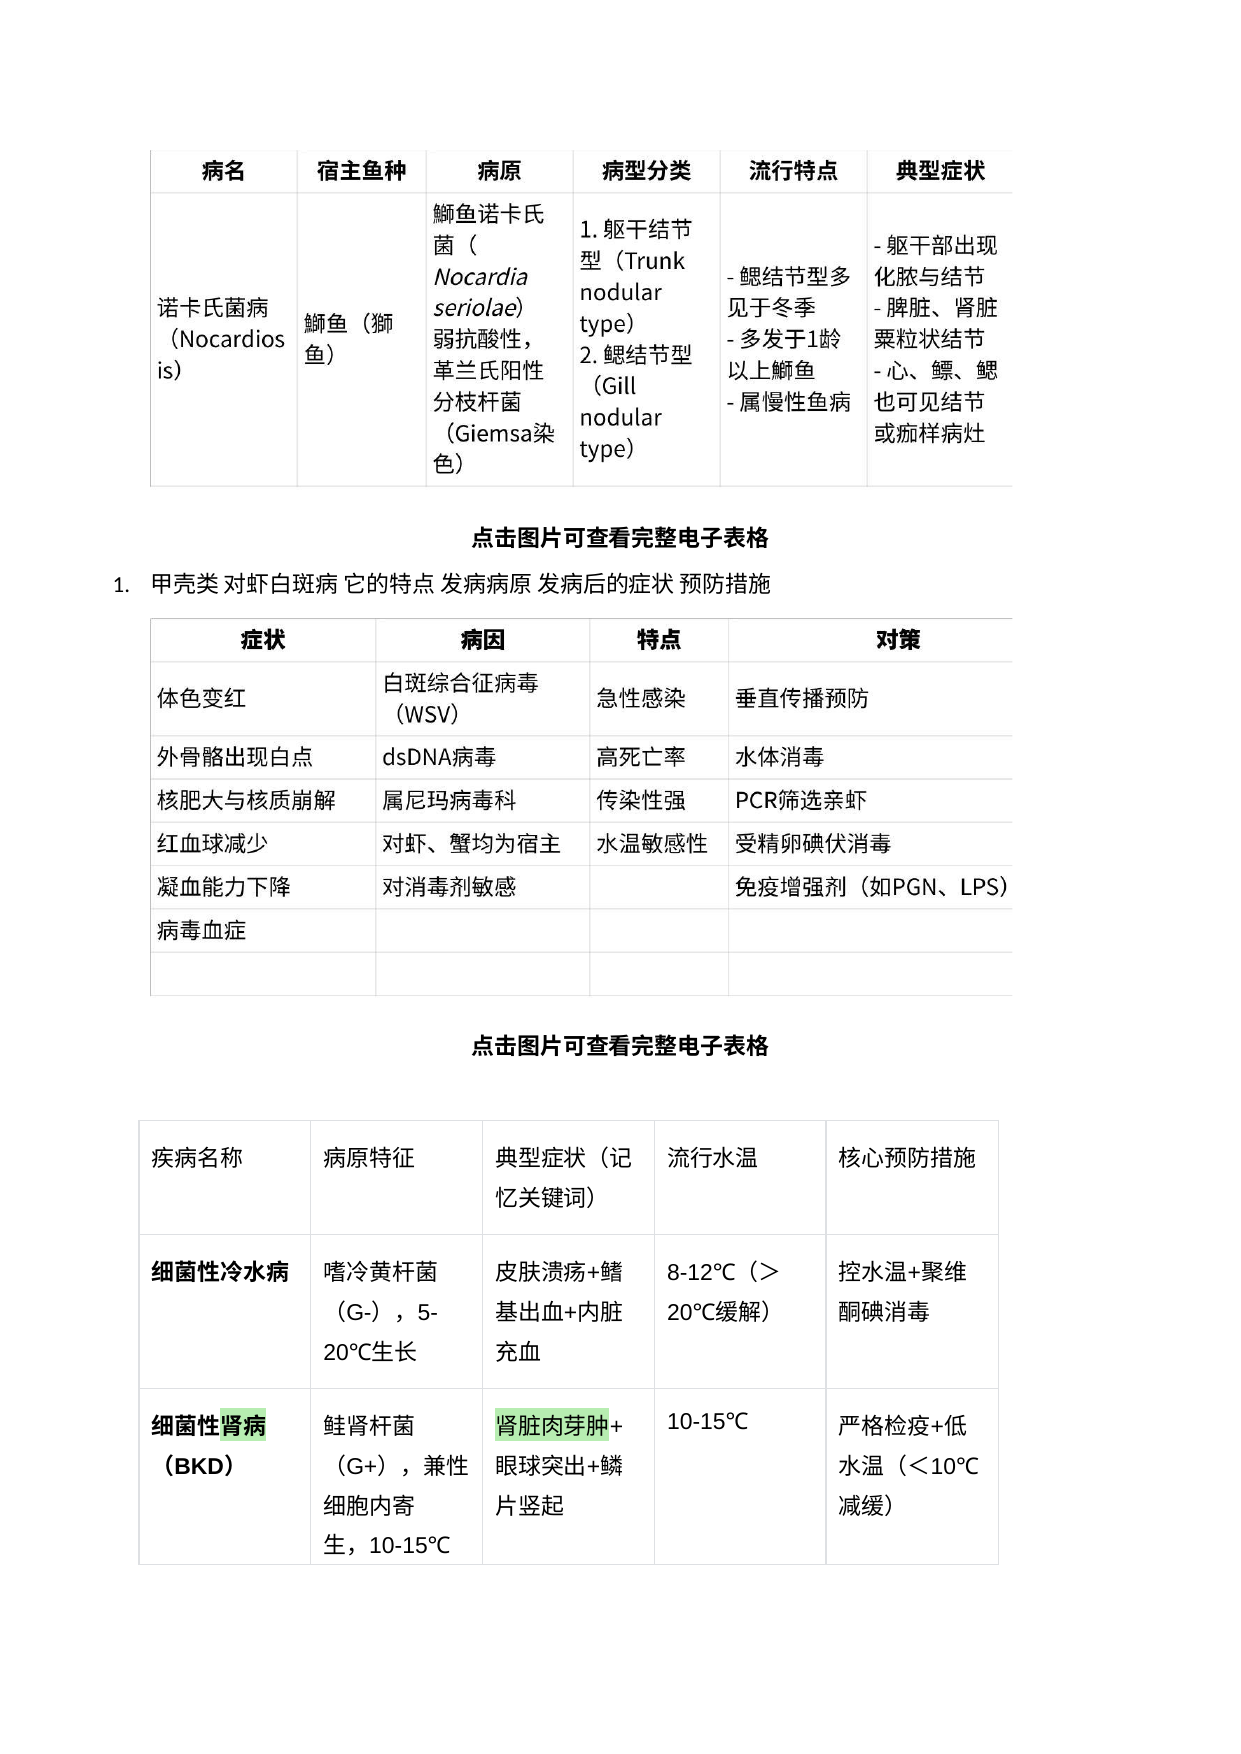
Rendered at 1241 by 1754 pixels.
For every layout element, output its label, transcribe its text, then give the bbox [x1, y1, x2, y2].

table_cell 8-12℃（＞20℃缓解） [655, 1235, 825, 1388]
table_header 流行水温 [655, 1121, 825, 1234]
table_header 病原特征 [311, 1121, 482, 1234]
table_cell 严格检疫+低水温（＜10℃减缓） [827, 1389, 998, 1564]
text 点击图片可查看完整电子表格 [150, 520, 1090, 553]
list 甲壳类 对虾白斑病 它的特点 发病病原 发病后的症状 预防措施 [112, 566, 1090, 599]
picture [150, 618, 1013, 998]
table_cell 细菌性冷水病 [140, 1235, 310, 1388]
table_header 典型症状（记忆关键词） [483, 1121, 654, 1234]
table_header 核心预防措施 [827, 1121, 998, 1234]
table_cell 皮肤溃疡+鳍基出血+内脏充血 [483, 1235, 654, 1388]
text 点击图片可查看完整电子表格 [150, 1028, 1090, 1061]
table_cell 10-15℃ [655, 1389, 825, 1564]
table_header 疾病名称 [140, 1121, 310, 1234]
table_cell 细菌性肾病（BKD） [140, 1389, 310, 1564]
table_cell 嗜冷黄杆菌（G-），5-20℃生长 [311, 1235, 482, 1388]
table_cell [311, 1389, 482, 1564]
table_cell 肾脏肉芽肿+眼球突出+鳞片竖起 [483, 1389, 654, 1564]
table_cell 控水温+聚维酮碘消毒 [827, 1235, 998, 1388]
picture [150, 150, 1013, 490]
